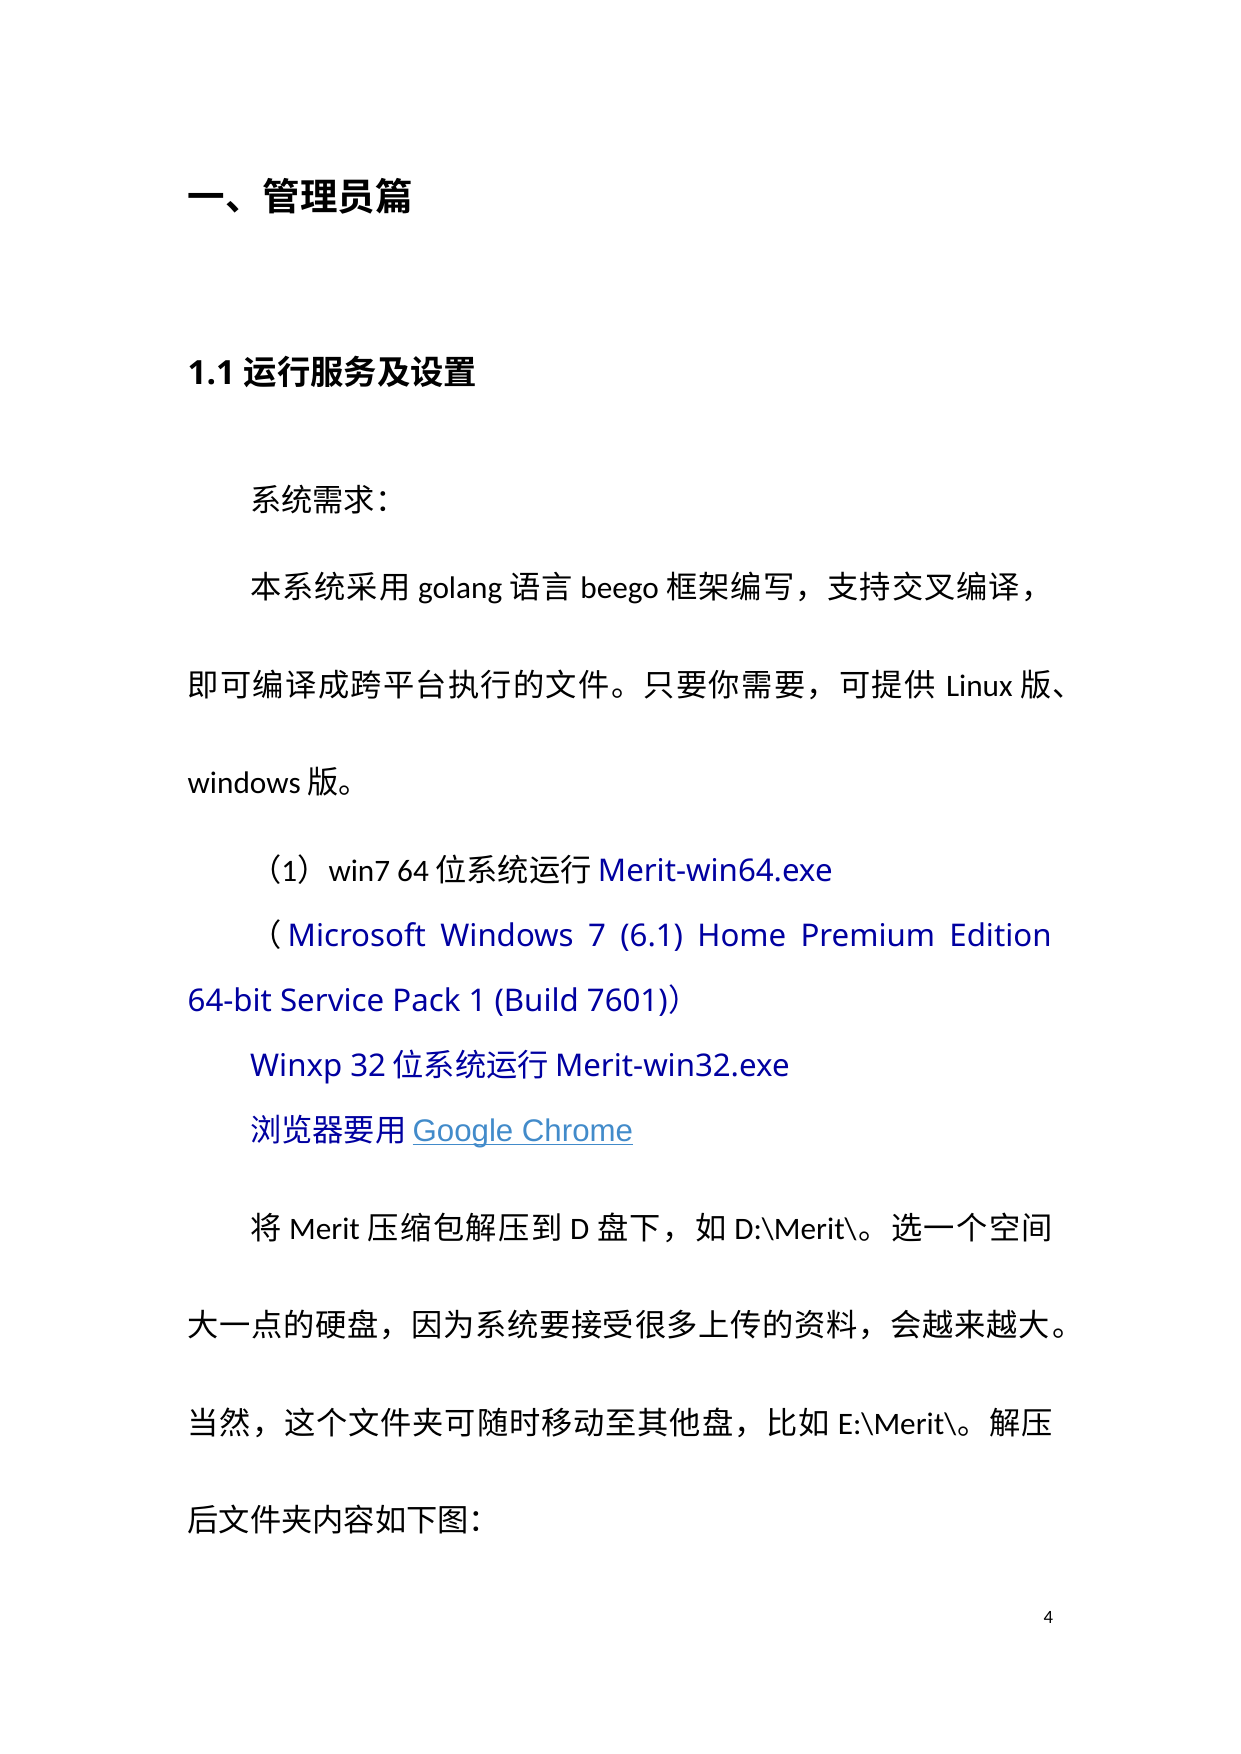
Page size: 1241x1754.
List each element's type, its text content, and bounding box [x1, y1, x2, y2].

text （Microsoft Windows 7 (6.1) Home Premium Edition 64-bit Service Pack 1 (Build 7601)） [187, 900, 1053, 1030]
subtitle 1.1 运行服务及设置 [187, 338, 1053, 403]
text Winxp 32位系统运行Merit-win32.exe [187, 1030, 1053, 1095]
text 浏览器要用Google Chrome [187, 1095, 1053, 1160]
text 本系统采用golang语言beego框架编写，支持交叉编译，即可编译成跨平台执行的文件。只要你需要，可提供Linux版、windows版。 [187, 553, 1053, 813]
text 将Merit压缩包解压到D盘下，如D:\Merit\。选一个空间大一点的硬盘，因为系统要接受很多上传的资料，会越来越大。当然，这个文件夹可随时移动至其他盘，比如E:\Merit\。解压后文件夹内容如下图： [187, 1193, 1053, 1550]
text （1）win7 64位系统运行Merit-win64.exe [187, 835, 1053, 900]
text 系统需求： [187, 465, 1053, 530]
subtitle 一、管理员篇 [187, 162, 1053, 227]
